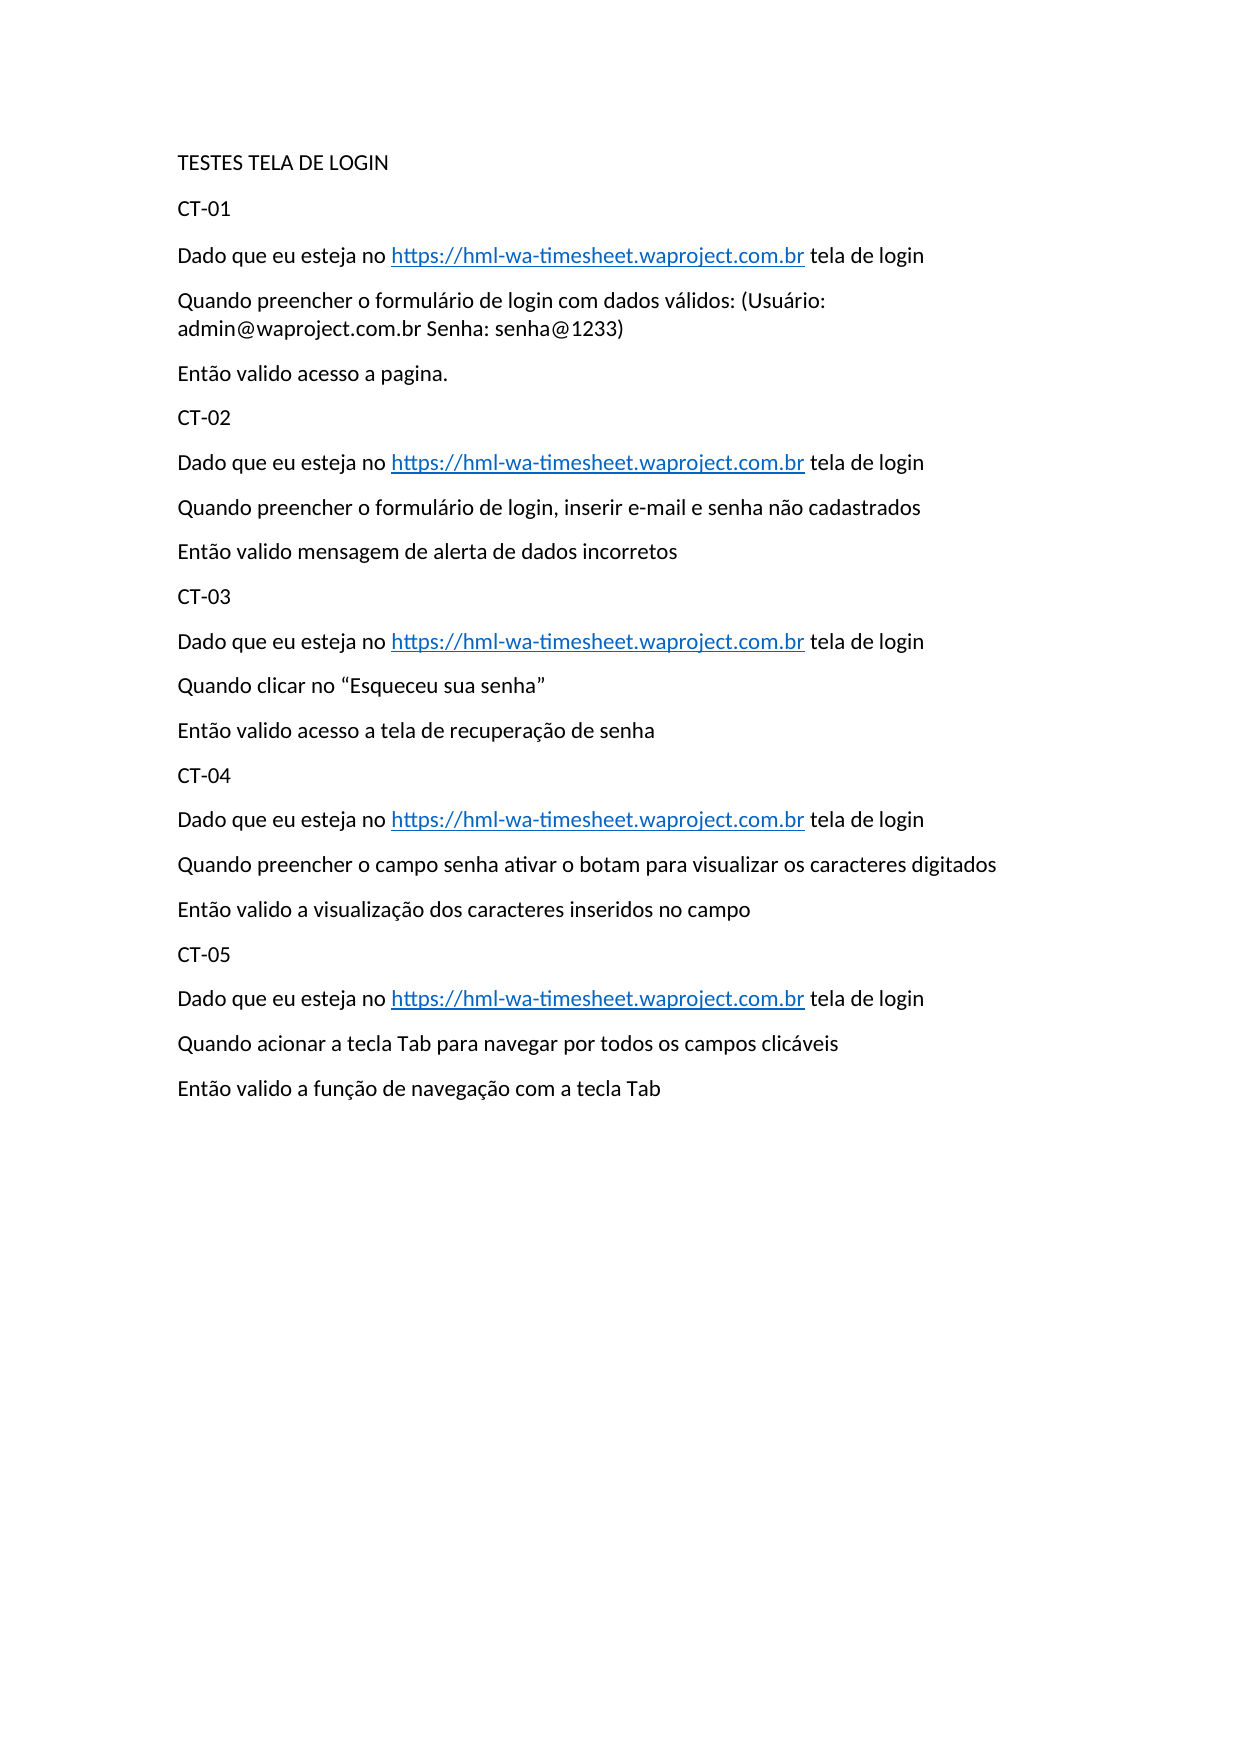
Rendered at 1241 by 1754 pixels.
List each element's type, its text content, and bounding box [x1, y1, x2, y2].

text Quando preencher o formulário de login com dados válidos: (Usuário: admin@waproject.com.br Senha: senha@1233) [177, 286, 1063, 342]
text Dado que eu esteja no https://hml-wa-timesheet.waproject.com.br tela de login [177, 984, 1063, 1012]
text Então valido acesso a pagina. [177, 359, 1063, 387]
text Dado que eu esteja no https://hml-wa-timesheet.waproject.com.br tela de login [177, 241, 1063, 269]
text Então valido acesso a tela de recuperação de senha [177, 716, 1063, 744]
text Dado que eu esteja no https://hml-wa-timesheet.waproject.com.br tela de login [177, 448, 1063, 476]
text CT-05 [177, 940, 1063, 968]
text Quando preencher o campo senha ativar o botam para visualizar os caracteres digitados [177, 850, 1063, 878]
text Quando clicar no “Esqueceu sua senha” [177, 672, 1063, 699]
text Quando acionar a tecla Tab para navegar por todos os campos clicáveis [177, 1029, 1063, 1057]
text Então valido mensagem de alerta de dados incorretos [177, 537, 1063, 566]
text CT-04 [177, 761, 1063, 789]
text Quando preencher o formulário de login, inserir e-mail e senha não cadastrados [177, 493, 1063, 521]
text Então valido a visualização dos caracteres inseridos no campo [177, 895, 1063, 923]
text CT-02 [177, 403, 1063, 431]
text Dado que eu esteja no https://hml-wa-timesheet.waproject.com.br tela de login [177, 627, 1063, 655]
text CT-01 [177, 194, 1063, 222]
text Dado que eu esteja no https://hml-wa-timesheet.waproject.com.br tela de login [177, 806, 1063, 834]
text Então valido a função de navegação com a tecla Tab [177, 1074, 1063, 1102]
text TESTES TELA DE LOGIN [177, 148, 1063, 176]
text CT-03 [177, 582, 1063, 610]
